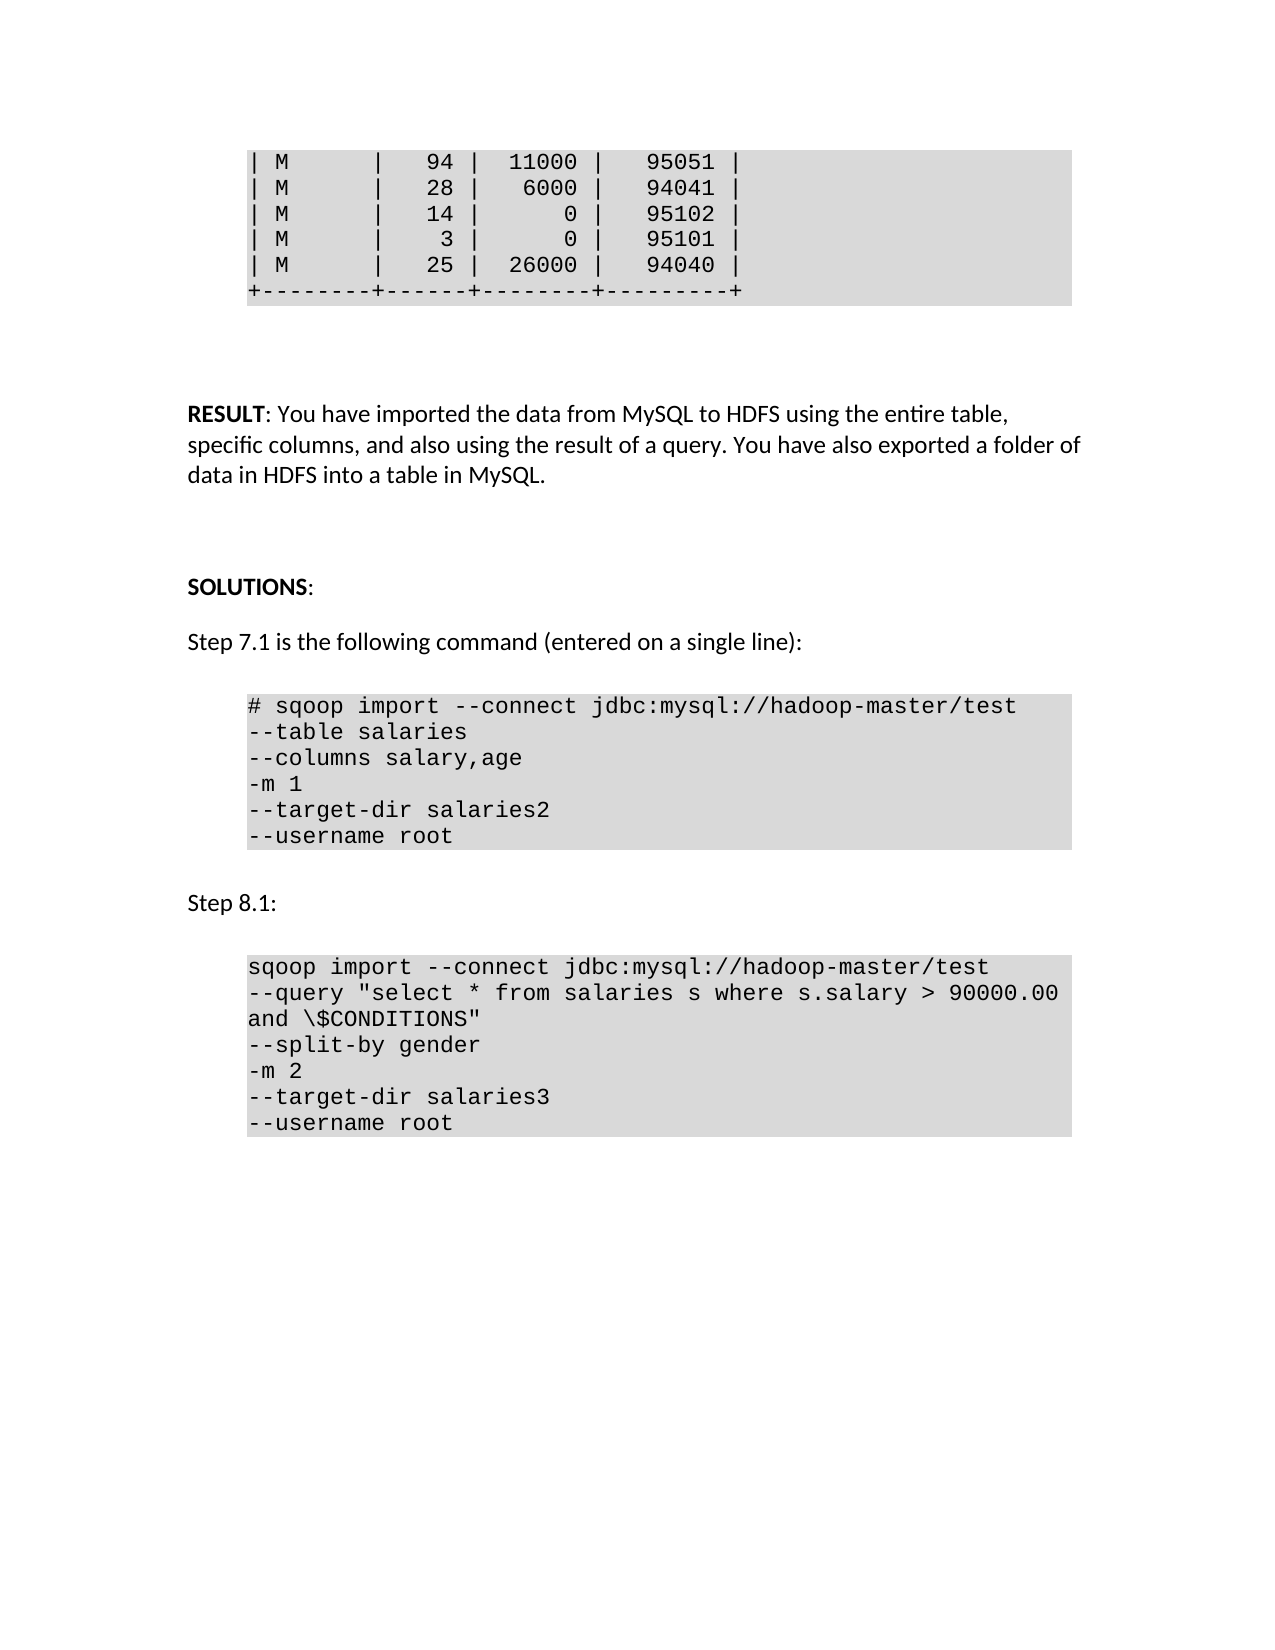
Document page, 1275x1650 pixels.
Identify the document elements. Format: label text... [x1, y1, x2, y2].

text Step 8.1: [187, 887, 1087, 918]
text --username root [247, 1111, 1072, 1137]
text | M | 14 | 0 | 95102 | [247, 202, 1072, 228]
text --columns salary,age [247, 746, 1072, 772]
text | M | 28 | 6000 | 94041 | [247, 176, 1072, 202]
text | M | 3 | 0 | 95101 | [247, 228, 1072, 254]
text | M | 25 | 26000 | 94040 | [247, 254, 1072, 280]
text Step 7.1 is the following command (entered on a single line): [187, 626, 1087, 657]
text --target-dir salaries2 [247, 798, 1072, 824]
text SOLUTIONS: [187, 571, 1087, 601]
text sqoop import --connect jdbc:mysql://hadoop-master/test [247, 955, 1072, 981]
text --table salaries [247, 720, 1072, 746]
text # sqoop import --connect jdbc:mysql://hadoop-master/test [247, 694, 1072, 720]
text RESULT: You have imported the data from MySQL to HDFS using the entire table, specific columns, and also using the result of a query. You have also exported a folder of data in HDFS into a table in MySQL. [187, 399, 1087, 490]
text --split-by gender [247, 1033, 1072, 1059]
text --target-dir salaries3 [247, 1085, 1072, 1111]
text +--------+------+--------+---------+ [247, 280, 1072, 306]
text --query "select * from salaries s where s.salary > 90000.00 and \$CONDITIONS" [247, 981, 1072, 1033]
text --username root [247, 824, 1072, 850]
text -m 2 [247, 1059, 1072, 1085]
text -m 1 [247, 772, 1072, 798]
text | M | 94 | 11000 | 95051 | [247, 150, 1072, 176]
